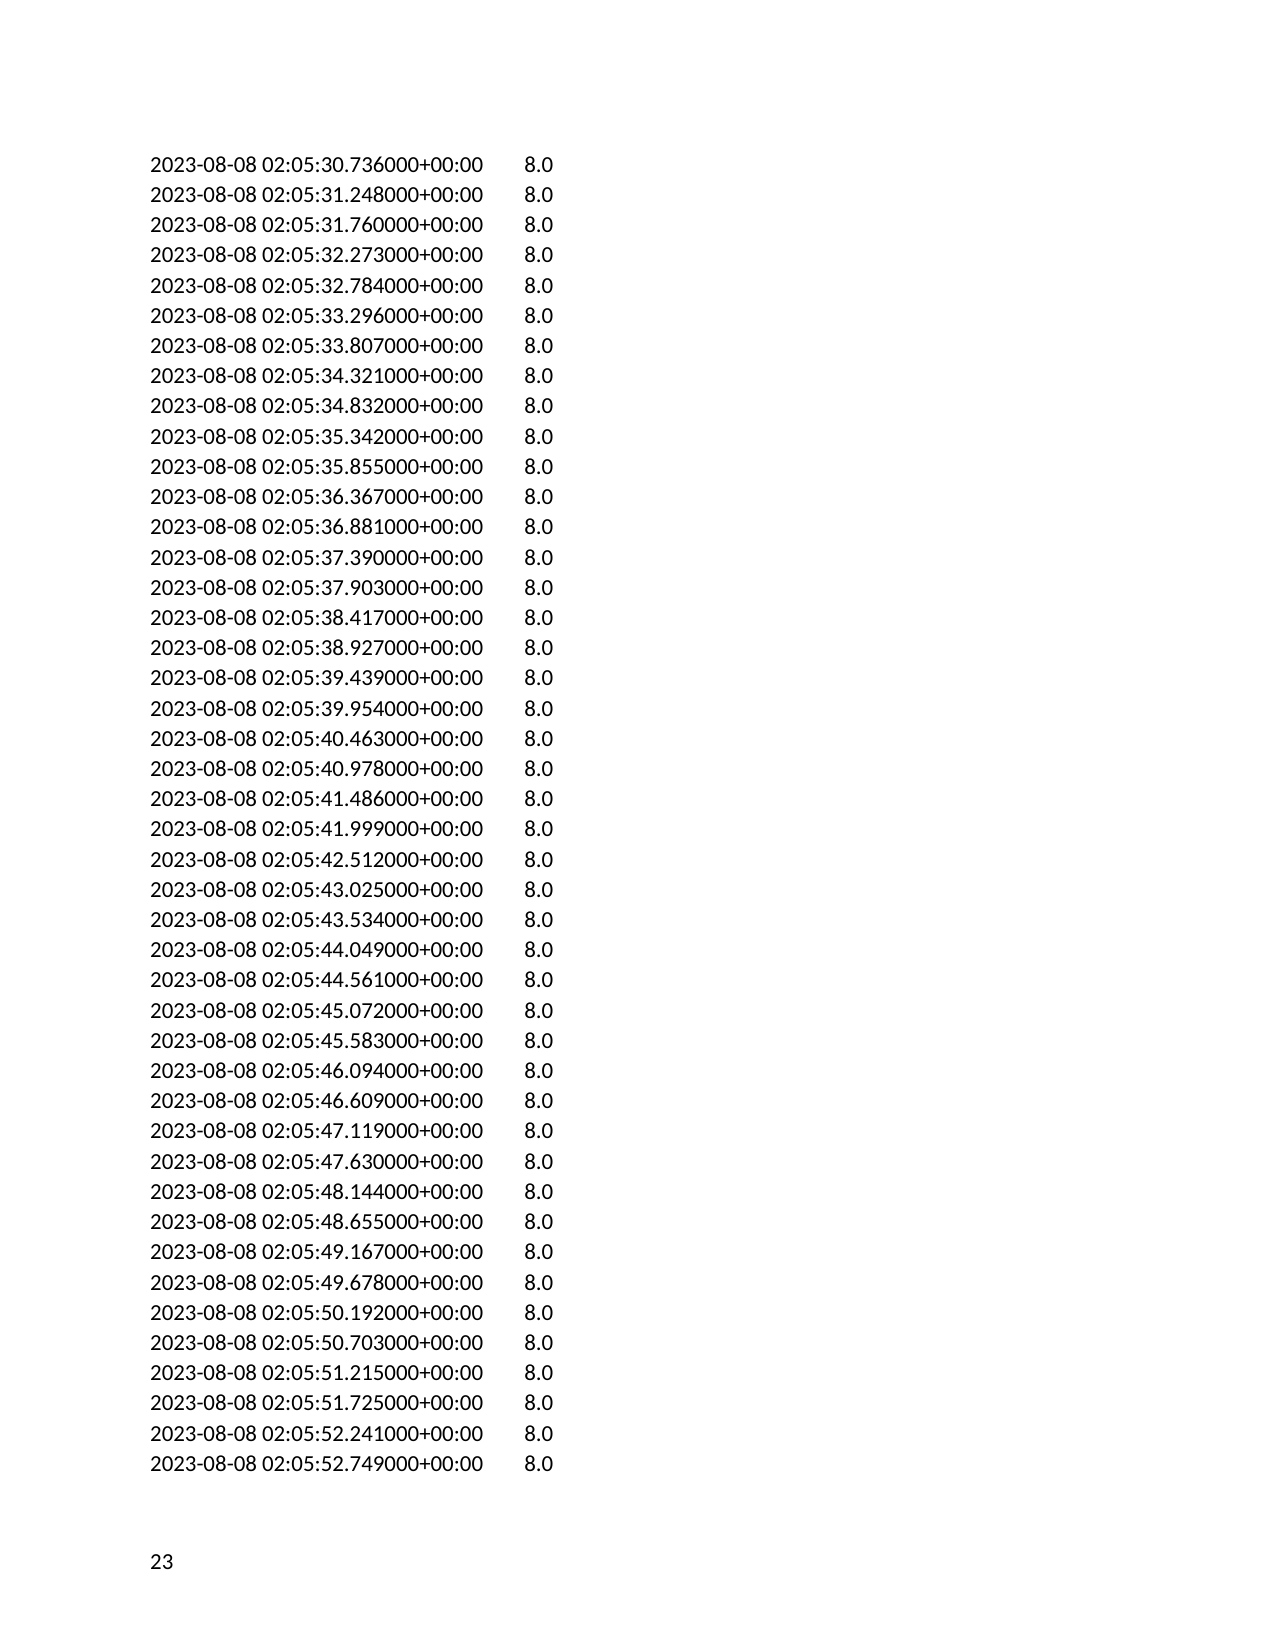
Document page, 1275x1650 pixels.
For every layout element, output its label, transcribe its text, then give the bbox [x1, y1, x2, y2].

text 2023-08-08 02:05:47.119000+00:00 8.0 [150, 1117, 1125, 1145]
text 2023-08-08 02:05:31.760000+00:00 8.0 [150, 210, 1125, 238]
text 2023-08-08 02:05:50.703000+00:00 8.0 [150, 1328, 1125, 1356]
text 2023-08-08 02:05:37.903000+00:00 8.0 [150, 573, 1125, 601]
text 2023-08-08 02:05:31.248000+00:00 8.0 [150, 180, 1125, 208]
text 2023-08-08 02:05:36.367000+00:00 8.0 [150, 482, 1125, 510]
text 2023-08-08 02:05:35.855000+00:00 8.0 [150, 452, 1125, 480]
text 2023-08-08 02:05:50.192000+00:00 8.0 [150, 1298, 1125, 1326]
text 2023-08-08 02:05:35.342000+00:00 8.0 [150, 422, 1125, 450]
text 2023-08-08 02:05:51.725000+00:00 8.0 [150, 1388, 1125, 1417]
text 2023-08-08 02:05:40.978000+00:00 8.0 [150, 754, 1125, 782]
text 2023-08-08 02:05:38.417000+00:00 8.0 [150, 603, 1125, 631]
text 2023-08-08 02:05:52.749000+00:00 8.0 [150, 1449, 1125, 1477]
text 2023-08-08 02:05:32.273000+00:00 8.0 [150, 241, 1125, 269]
text 2023-08-08 02:05:47.630000+00:00 8.0 [150, 1147, 1125, 1175]
text 2023-08-08 02:05:43.025000+00:00 8.0 [150, 875, 1125, 903]
text 2023-08-08 02:05:39.439000+00:00 8.0 [150, 663, 1125, 692]
text 2023-08-08 02:05:41.999000+00:00 8.0 [150, 814, 1125, 843]
text 2023-08-08 02:05:46.094000+00:00 8.0 [150, 1056, 1125, 1084]
text 2023-08-08 02:05:49.678000+00:00 8.0 [150, 1268, 1125, 1296]
text 2023-08-08 02:05:36.881000+00:00 8.0 [150, 512, 1125, 541]
text 2023-08-08 02:05:42.512000+00:00 8.0 [150, 845, 1125, 873]
text 2023-08-08 02:05:48.144000+00:00 8.0 [150, 1177, 1125, 1205]
text 2023-08-08 02:05:33.296000+00:00 8.0 [150, 301, 1125, 329]
text 2023-08-08 02:05:52.241000+00:00 8.0 [150, 1419, 1125, 1447]
text 2023-08-08 02:05:43.534000+00:00 8.0 [150, 905, 1125, 933]
text 2023-08-08 02:05:40.463000+00:00 8.0 [150, 724, 1125, 752]
text 2023-08-08 02:05:37.390000+00:00 8.0 [150, 543, 1125, 571]
text 2023-08-08 02:05:34.321000+00:00 8.0 [150, 361, 1125, 389]
text 2023-08-08 02:05:34.832000+00:00 8.0 [150, 392, 1125, 420]
text 2023-08-08 02:05:48.655000+00:00 8.0 [150, 1207, 1125, 1235]
text 2023-08-08 02:05:38.927000+00:00 8.0 [150, 633, 1125, 661]
text 2023-08-08 02:05:32.784000+00:00 8.0 [150, 271, 1125, 299]
text 2023-08-08 02:05:44.049000+00:00 8.0 [150, 935, 1125, 963]
text 2023-08-08 02:05:49.167000+00:00 8.0 [150, 1237, 1125, 1266]
text 2023-08-08 02:05:45.583000+00:00 8.0 [150, 1026, 1125, 1054]
text 2023-08-08 02:05:33.807000+00:00 8.0 [150, 331, 1125, 359]
text 2023-08-08 02:05:45.072000+00:00 8.0 [150, 996, 1125, 1024]
text 2023-08-08 02:05:39.954000+00:00 8.0 [150, 694, 1125, 722]
text 2023-08-08 02:05:46.609000+00:00 8.0 [150, 1086, 1125, 1114]
text 2023-08-08 02:05:51.215000+00:00 8.0 [150, 1358, 1125, 1386]
text 2023-08-08 02:05:41.486000+00:00 8.0 [150, 784, 1125, 812]
text 2023-08-08 02:05:44.561000+00:00 8.0 [150, 966, 1125, 994]
text 2023-08-08 02:05:30.736000+00:00 8.0 [150, 150, 1125, 178]
